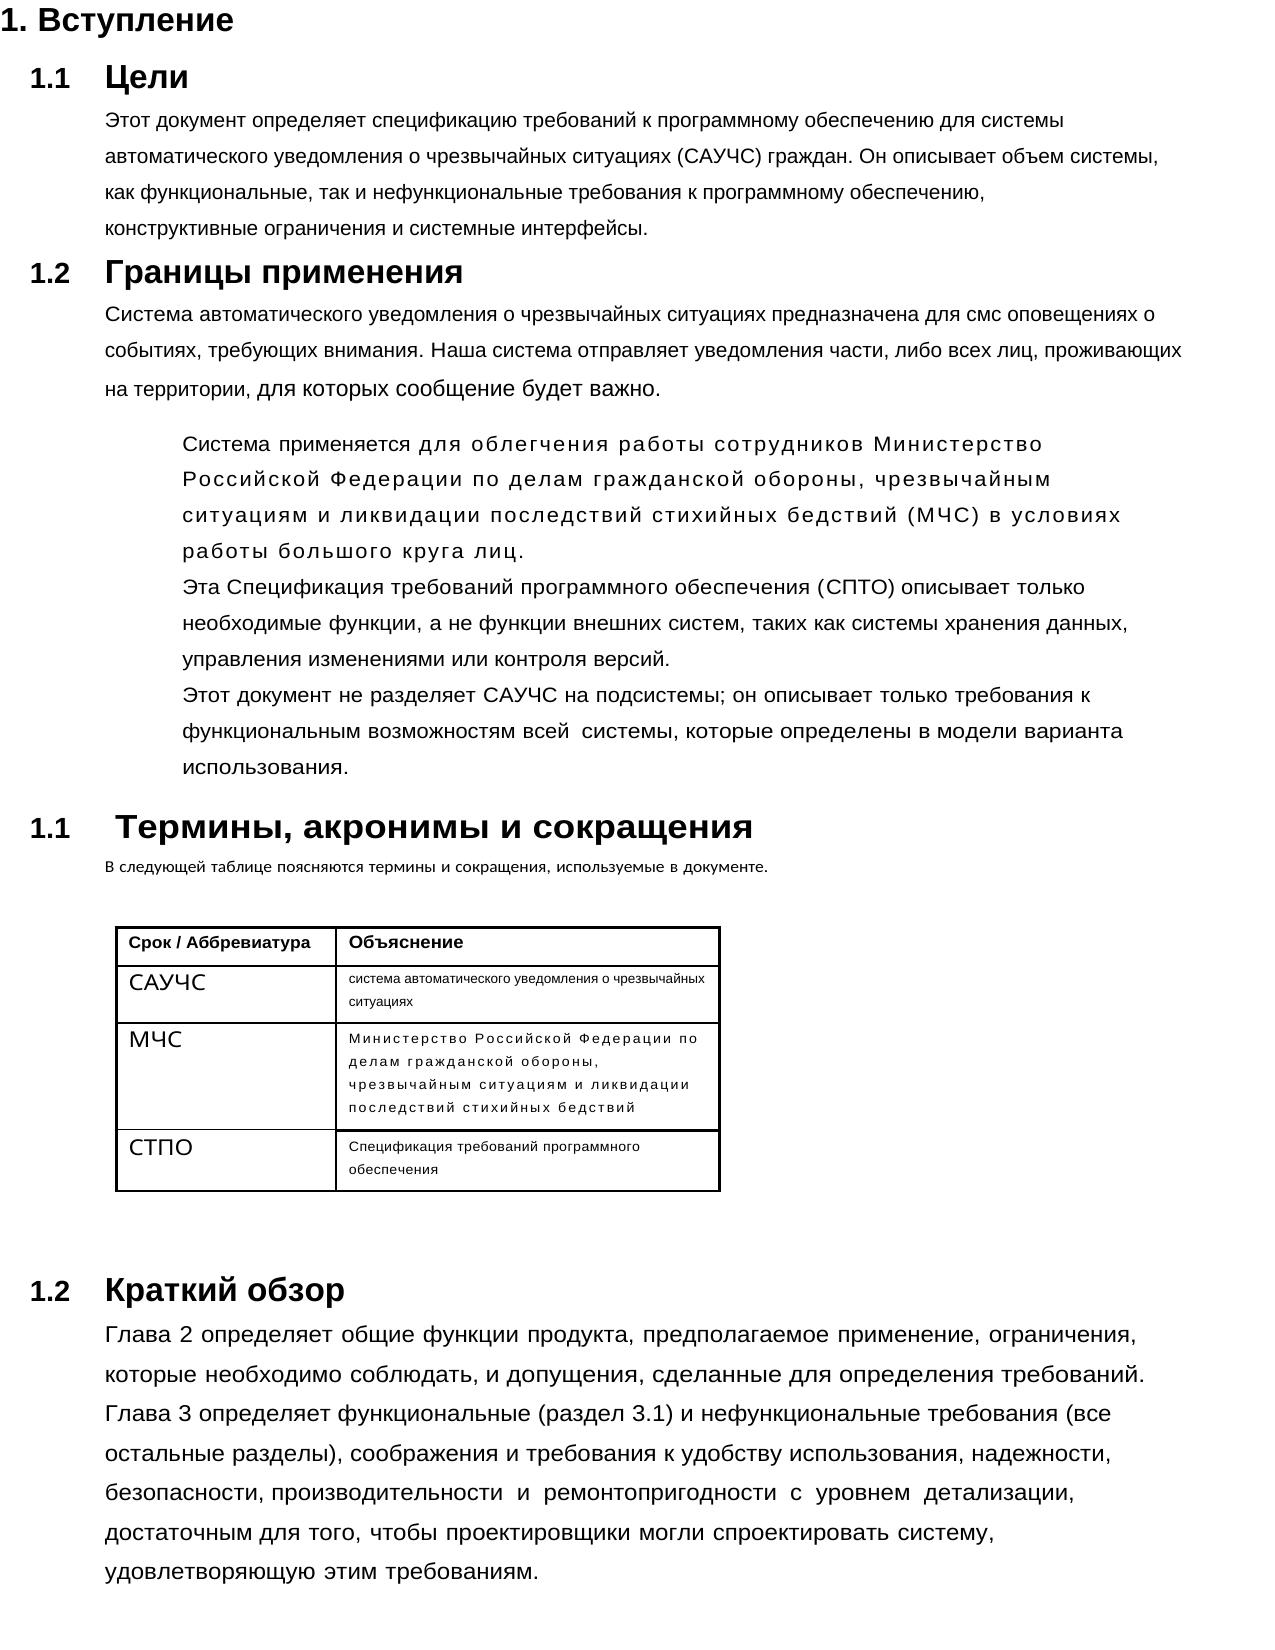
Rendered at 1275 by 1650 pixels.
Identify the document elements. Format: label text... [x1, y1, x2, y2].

table_header Срок / Аббревиатура [118, 929, 335, 965]
list Вступление [0, 0, 1183, 38]
table_cell Министерство Российской Федерации по делам гражданской обороны, чрезвычайным ситуациям и ликвидации последствий стихийных бедствий [337, 1024, 718, 1129]
table_cell САУЧС [118, 967, 335, 1022]
list Цели Этот документ определяет спецификацию требований к программному обеспечению для системы автоматического уведомления о чрезвычайных ситуациях (САУЧС) граждан. Он описывает объем системы, как функциональные, так и нефункциональные требования к программному обеспечению, конструктивные ограничения и системные интерфейсы. [29, 58, 1183, 240]
list Границы применения Система автоматического уведомления о чрезвычайных ситуациях предназначена для смс оповещениях о событиях, требующих внимания. Наша система отправляет уведомления части, либо всех лиц, проживающих на территории, для которых сообщение будет важно. [29, 252, 1183, 402]
table_cell МЧС [118, 1024, 335, 1129]
table_cell система автоматического уведомления о чрезвычайных ситуациях [337, 967, 718, 1022]
table_cell СТПО [118, 1130, 335, 1190]
text Система применяется для облегчения работы сотрудников Министерство Российской Федерации по делам гражданской обороны, чрезвычайным ситуациям и ликвидации последствий стихийных бедствий (МЧС) в условиях работы большого круга лиц. Эта Спецификация требований программного обеспечения (СПТО) описывает только необходимые функции, а не функции внешних систем, таких как системы хранения данных, управления изменениями или контроля версий. Этот документ не разделяет САУЧС на подсистемы; он описывает только требования к функциональным возможностям всей системы, которые определены в модели варианта использования. [182, 431, 1183, 779]
table_cell Спецификация требований программного обеспечения [337, 1132, 718, 1190]
list Термины, акронимы и сокращения В следующей таблице поясняются термины и сокращения, используемые в документе. [29, 807, 1183, 923]
table_header Объяснение [337, 929, 718, 965]
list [29, 1270, 1183, 1584]
